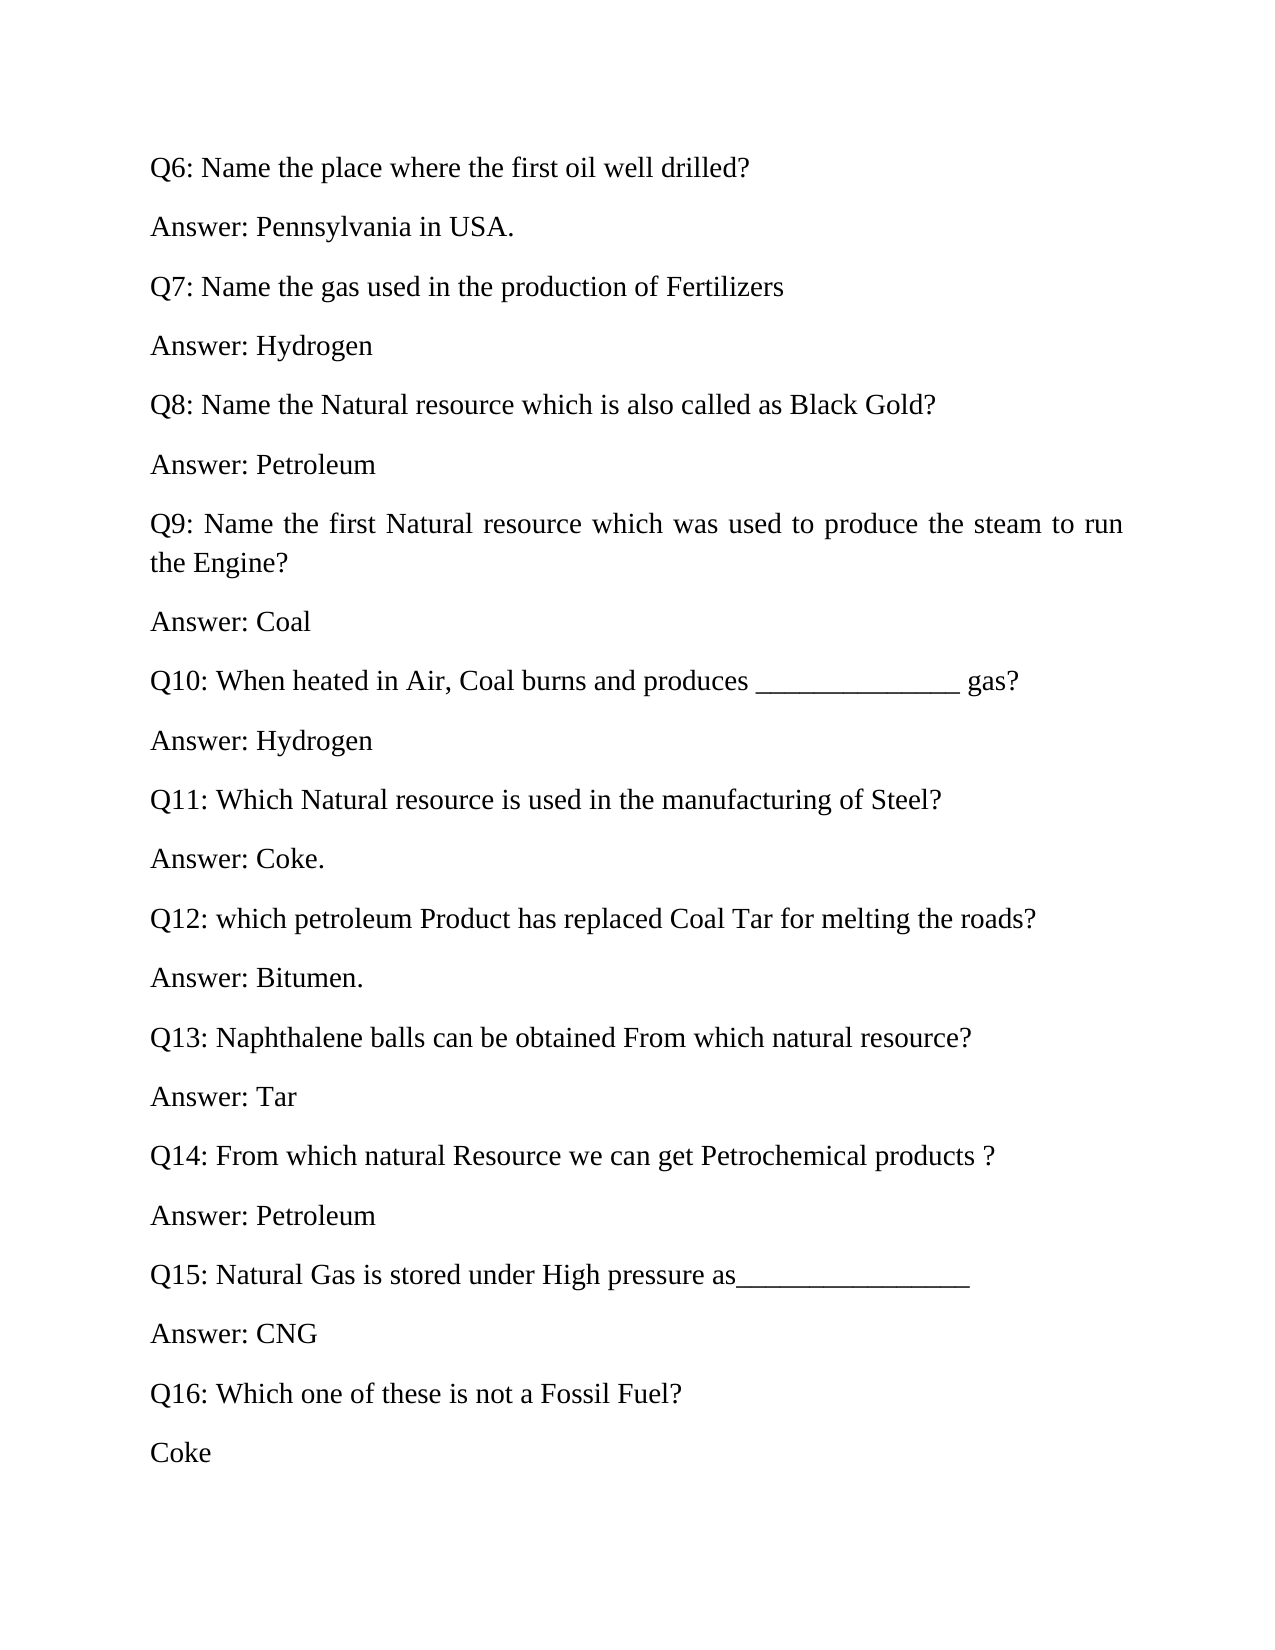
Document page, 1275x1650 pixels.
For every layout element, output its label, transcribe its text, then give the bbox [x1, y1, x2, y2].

text Answer: Petroleum [150, 447, 1125, 480]
text Q15: Natural Gas is stored under High pressure as________________ [150, 1257, 1125, 1291]
text Q14: From which natural Resource we can get Petrochemical products ? [150, 1138, 1125, 1172]
text Answer: CNG [150, 1317, 1125, 1350]
text Answer: Petroleum [150, 1198, 1125, 1231]
text Answer: Coal [150, 604, 1125, 638]
text Answer: Hydrogen [150, 723, 1125, 756]
text Answer: Bitumen. [150, 960, 1125, 994]
text Answer: Hydrogen [150, 328, 1125, 362]
text Q6: Name the place where the first oil well drilled? [150, 150, 1125, 183]
text Q8: Name the Natural resource which is also called as Black Gold? [150, 387, 1125, 421]
text Q12: which petroleum Product has replaced Coal Tar for melting the roads? [150, 901, 1125, 934]
text Q7: Name the gas used in the production of Fertilizers [150, 269, 1125, 302]
text Answer: Pennsylvania in USA. [150, 209, 1125, 243]
text Q13: Naphthalene balls can be obtained From which natural resource? [150, 1020, 1125, 1053]
text Q11: Which Natural resource is used in the manufacturing of Steel? [150, 782, 1125, 816]
text Q10: When heated in Air, Coal burns and produces ______________ gas? [150, 663, 1125, 697]
text Q16: Which one of these is not a Fossil Fuel? [150, 1376, 1125, 1409]
text Coke [150, 1435, 1125, 1469]
text Answer: Tar [150, 1079, 1125, 1113]
text Q9: Name the first Natural resource which was used to produce the steam to run the Engine? [150, 506, 1125, 578]
text Answer: Coke. [150, 842, 1125, 875]
